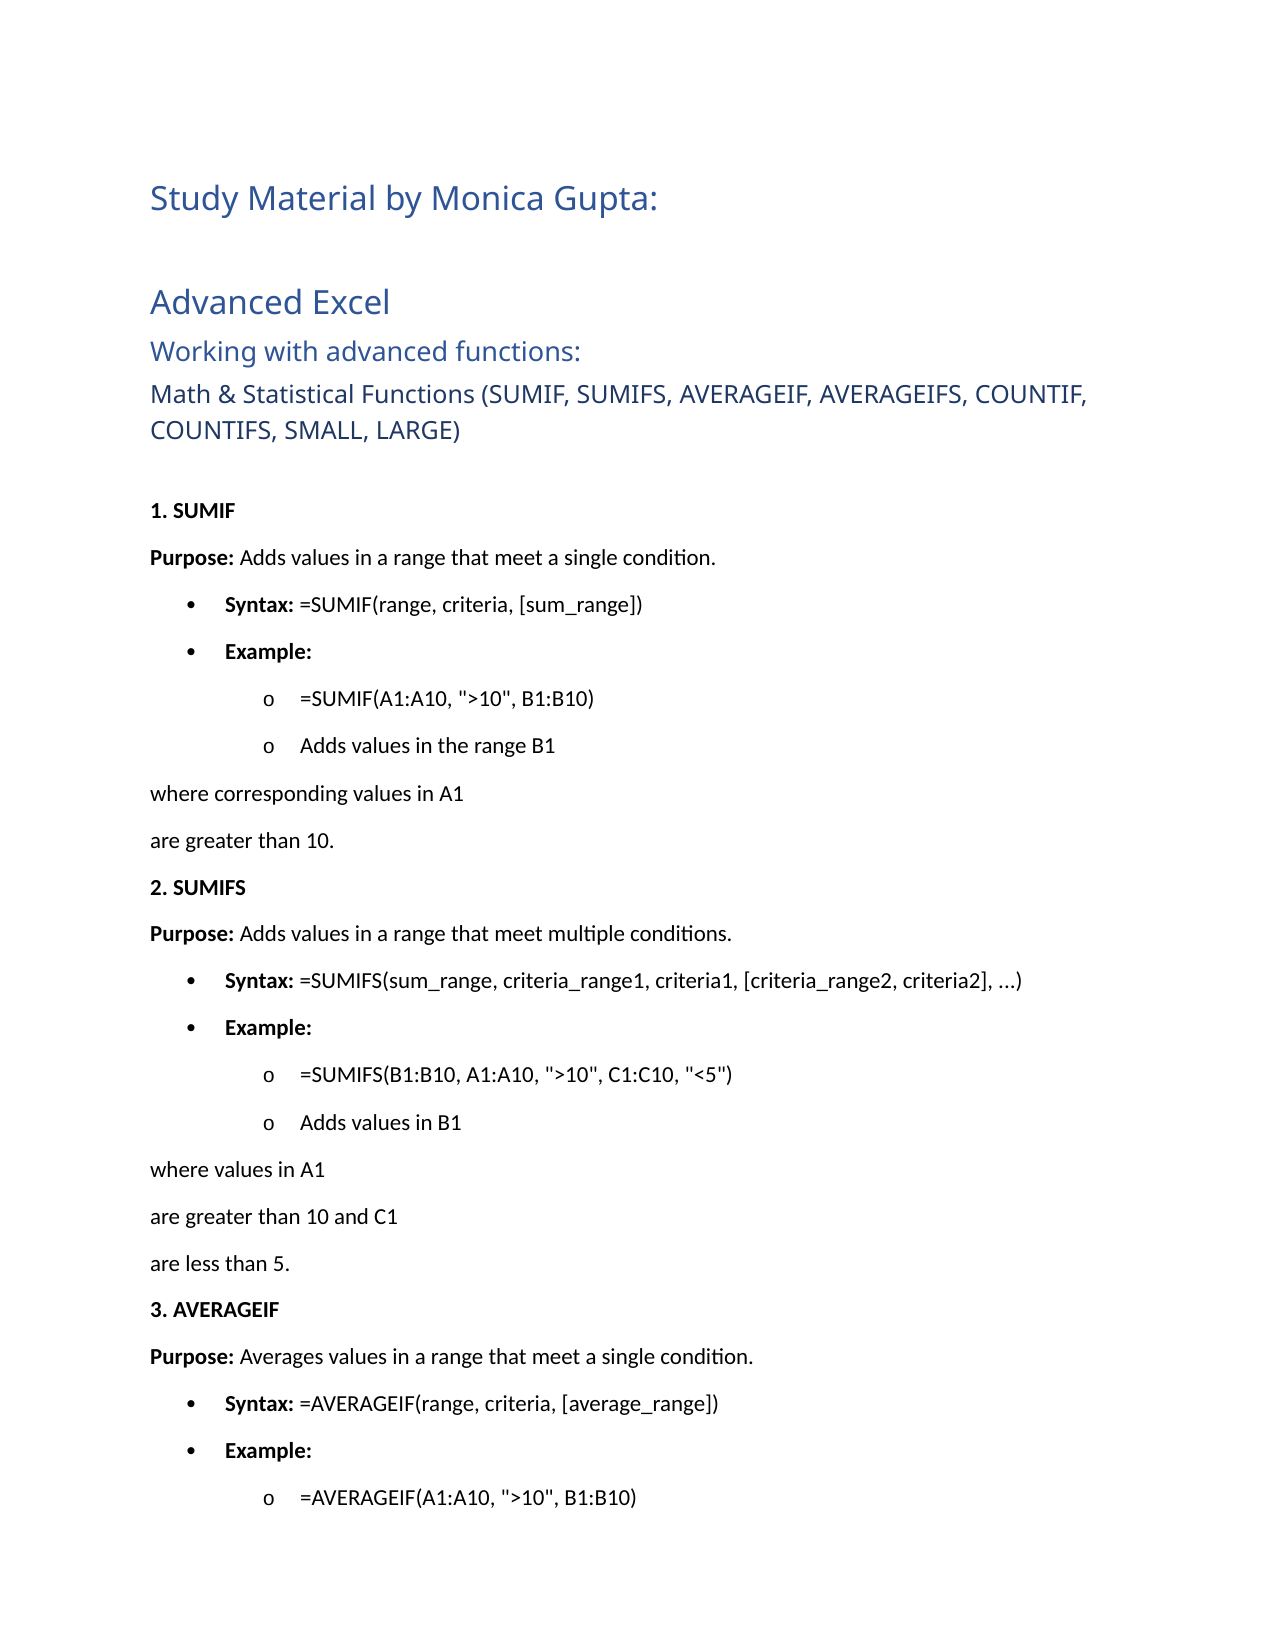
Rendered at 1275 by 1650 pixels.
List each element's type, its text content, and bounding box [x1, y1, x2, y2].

list =SUMIF(A1:A10, ">10", B1:B10) [262, 684, 1125, 713]
list Syntax: =SUMIF(range, criteria, [sum_range]) [187, 590, 1125, 618]
subtitle Study Material by Monica Gupta: [150, 175, 1125, 220]
text Purpose: Adds values in a range that meet a single condition. [150, 543, 1125, 572]
text where corresponding values in A1 [150, 779, 1125, 807]
list =SUMIFS(B1:B10, A1:A10, ">10", C1:C10, "<5") [262, 1060, 1125, 1089]
text 2. SUMIFS [150, 873, 1125, 901]
subtitle Advanced Excel [150, 279, 1125, 324]
list Adds values in the range B1 [262, 732, 1125, 760]
list Example: [187, 1436, 1125, 1464]
text are greater than 10. [150, 826, 1125, 854]
text 1. SUMIF [150, 497, 1125, 525]
text Purpose: Adds values in a range that meet multiple conditions. [150, 919, 1125, 948]
list Adds values in B1 [262, 1108, 1125, 1136]
text where values in A1 [150, 1155, 1125, 1183]
list =AVERAGEIF(A1:A10, ">10", B1:B10) [262, 1483, 1125, 1512]
list Syntax: =AVERAGEIF(range, criteria, [average_range]) [187, 1389, 1125, 1417]
subtitle Math & Statistical Functions (SUMIF, SUMIFS, AVERAGEIF, AVERAGEIFS, COUNTIF, COUNTIFS, SMALL, LARGE) [150, 376, 1125, 447]
text are greater than 10 and C1 [150, 1202, 1125, 1230]
list Syntax: =SUMIFS(sum_range, criteria_range1, criteria1, [criteria_range2, criteria2], ...) [187, 966, 1125, 994]
list Example: [187, 637, 1125, 665]
text Purpose: Averages values in a range that meet a single condition. [150, 1342, 1125, 1371]
text 3. AVERAGEIF [150, 1296, 1125, 1324]
text are less than 5. [150, 1249, 1125, 1277]
subtitle Working with advanced functions: [150, 332, 1125, 369]
list Example: [187, 1013, 1125, 1041]
